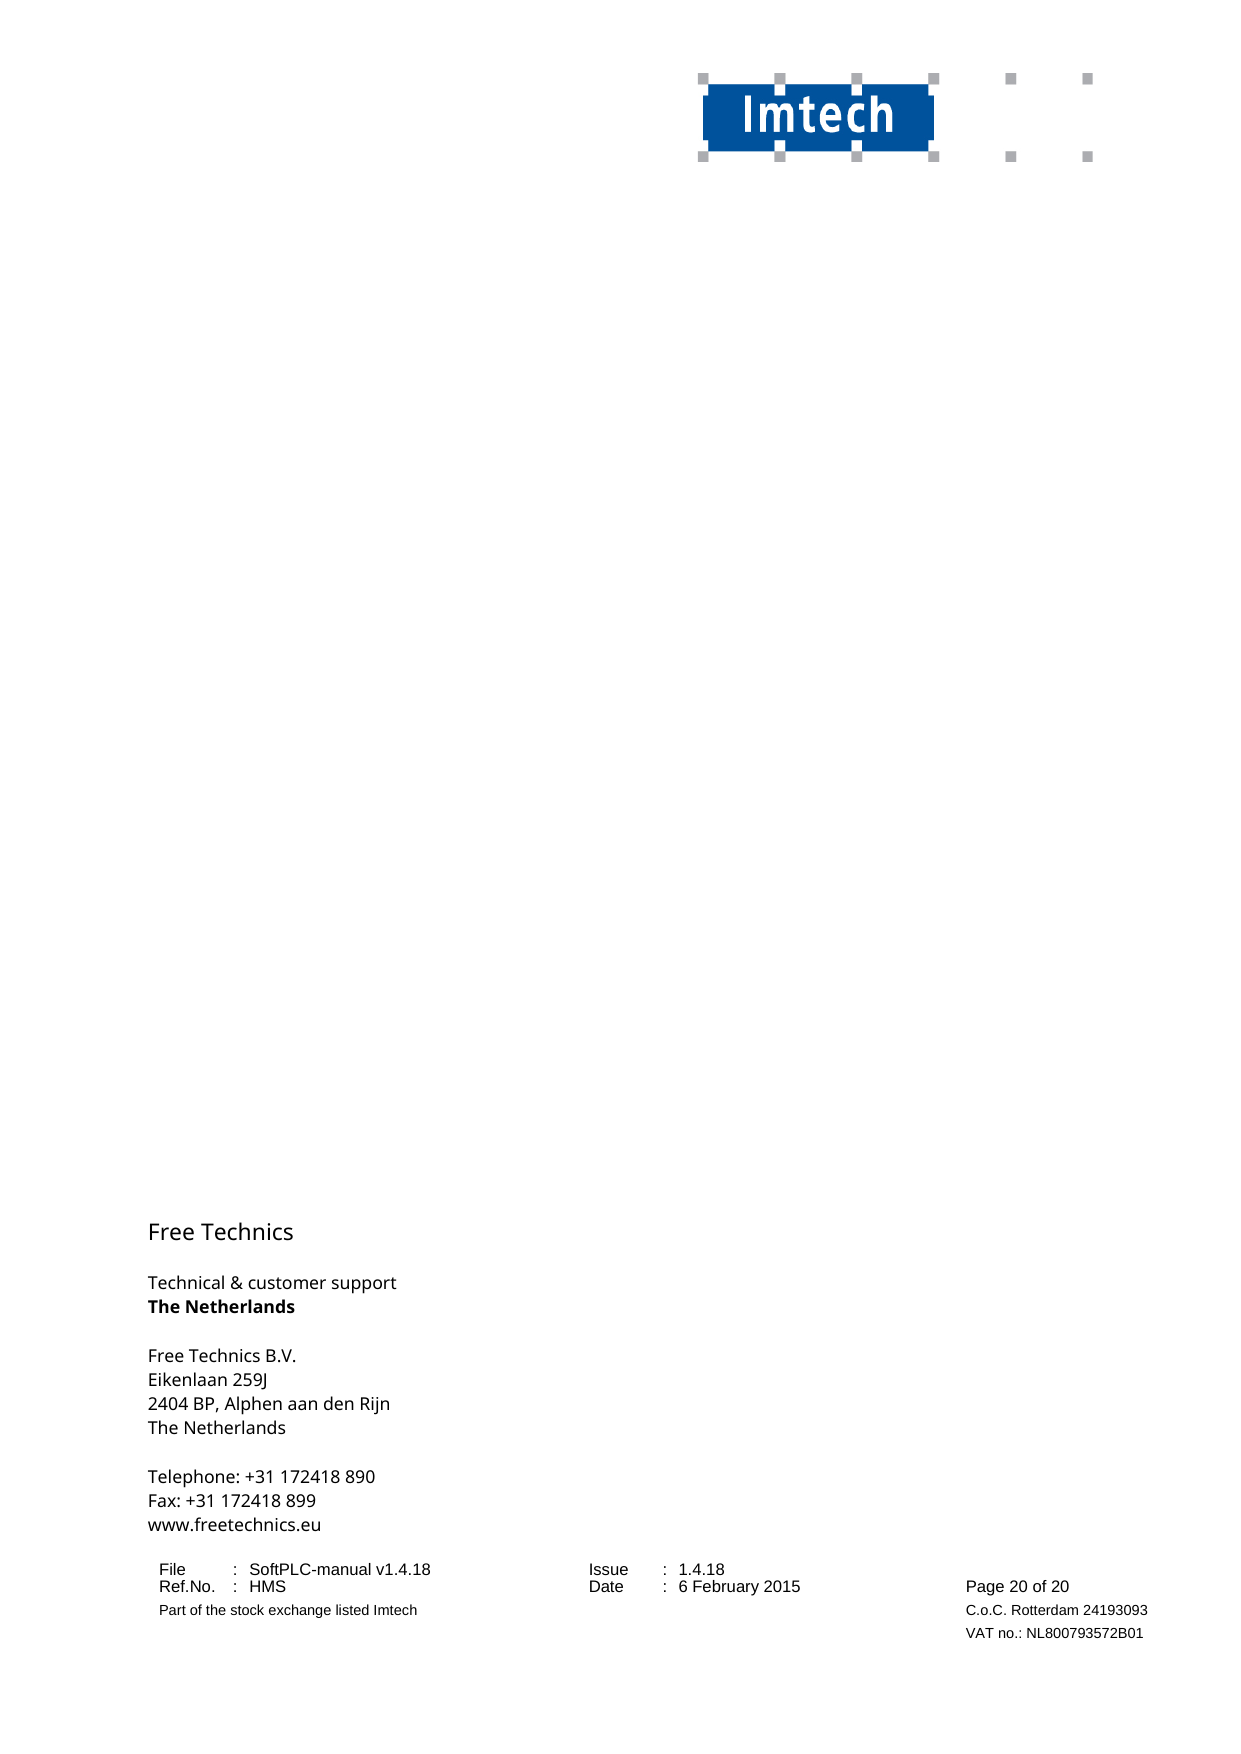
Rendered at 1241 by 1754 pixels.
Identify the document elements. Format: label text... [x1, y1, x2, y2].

text Free Technics [148, 1215, 1093, 1247]
text Telephone: +31 172418 890 [148, 1464, 1093, 1488]
text Fax: +31 172418 899 [148, 1488, 1093, 1512]
text Free Technics B.V. [148, 1343, 1093, 1367]
text Eikenlaan 259J [148, 1367, 1093, 1392]
text 2404 BP, Alphen aan den Rijn [148, 1392, 1093, 1416]
text Technical & customer support The Netherlands [148, 1271, 1093, 1319]
text www.freetechnics.eu [148, 1512, 1093, 1537]
picture [697, 73, 1093, 162]
text The Netherlands [148, 1416, 1093, 1440]
